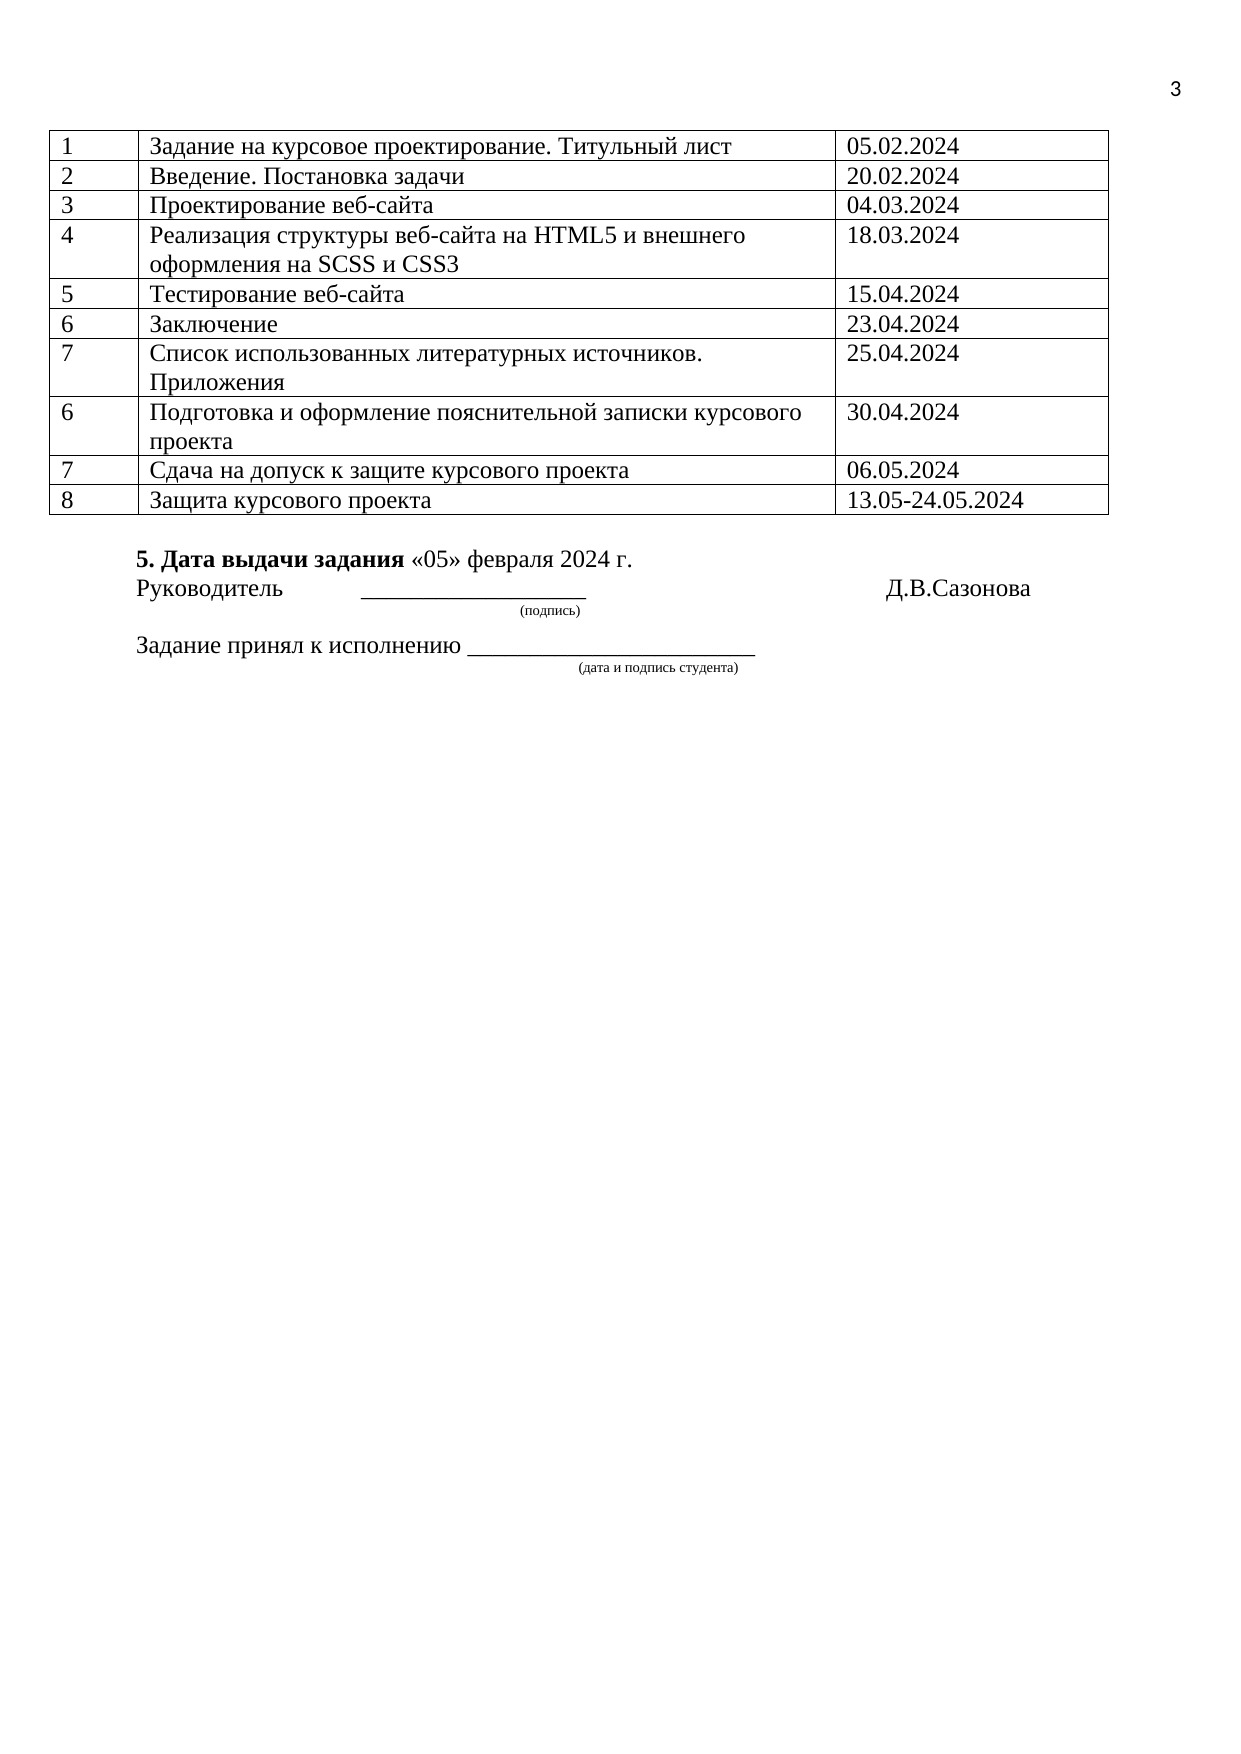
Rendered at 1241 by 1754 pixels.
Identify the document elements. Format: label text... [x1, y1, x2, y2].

table_cell 5 [50, 279, 138, 308]
table_cell 23.04.2024 [836, 309, 1108, 337]
table_cell Сдача на допуск к защите курсового проекта [139, 456, 835, 484]
table_cell 4 [50, 220, 138, 278]
table_cell 3 [50, 191, 138, 219]
table_cell 13.05-24.05.2024 [836, 485, 1108, 514]
table_cell Подготовка и оформление пояснительной записки курсового проекта [139, 397, 835, 454]
table_cell Список использованных литературных источников. Приложения [139, 339, 835, 396]
table_cell Задание на курсовое проектирование. Титульный лист [139, 131, 835, 160]
table_cell Реализация структуры веб-сайта на HTML5 и внешнего оформления на SCSS и СSS3 [139, 220, 835, 278]
text (дата и подпись студента) [534, 659, 1181, 688]
table_cell Заключение [139, 309, 835, 337]
table_cell 18.03.2024 [836, 220, 1108, 278]
table_cell Проектирование веб-сайта [139, 191, 835, 219]
table_cell Введение. Постановка задачи [139, 161, 835, 189]
table_cell 7 [50, 456, 138, 484]
table_cell 6 [50, 397, 138, 454]
text Задание принял к исполнению _______________________ [136, 630, 1181, 659]
text Руководитель __________________ Д.В.Сазонова [136, 573, 1181, 601]
table_cell 6 [50, 309, 138, 337]
text 5. Дата выдачи задания «05» февраля 2024 г. [136, 544, 1181, 573]
table_cell 1 [50, 131, 138, 160]
table_cell 20.02.2024 [836, 161, 1108, 189]
table_cell Защита курсового проекта [139, 485, 835, 514]
table_cell 30.04.2024 [836, 397, 1108, 454]
table_cell 15.04.2024 [836, 279, 1108, 308]
table_cell 06.05.2024 [836, 456, 1108, 484]
table_cell 25.04.2024 [836, 339, 1108, 396]
table_cell 05.02.2024 [836, 131, 1108, 160]
table_cell 7 [50, 339, 138, 396]
table_cell 2 [50, 161, 138, 189]
table_cell 8 [50, 485, 138, 514]
text (подпись) [357, 601, 1181, 630]
table_cell 04.03.2024 [836, 191, 1108, 219]
table_cell Тестирование веб-сайта [139, 279, 835, 308]
